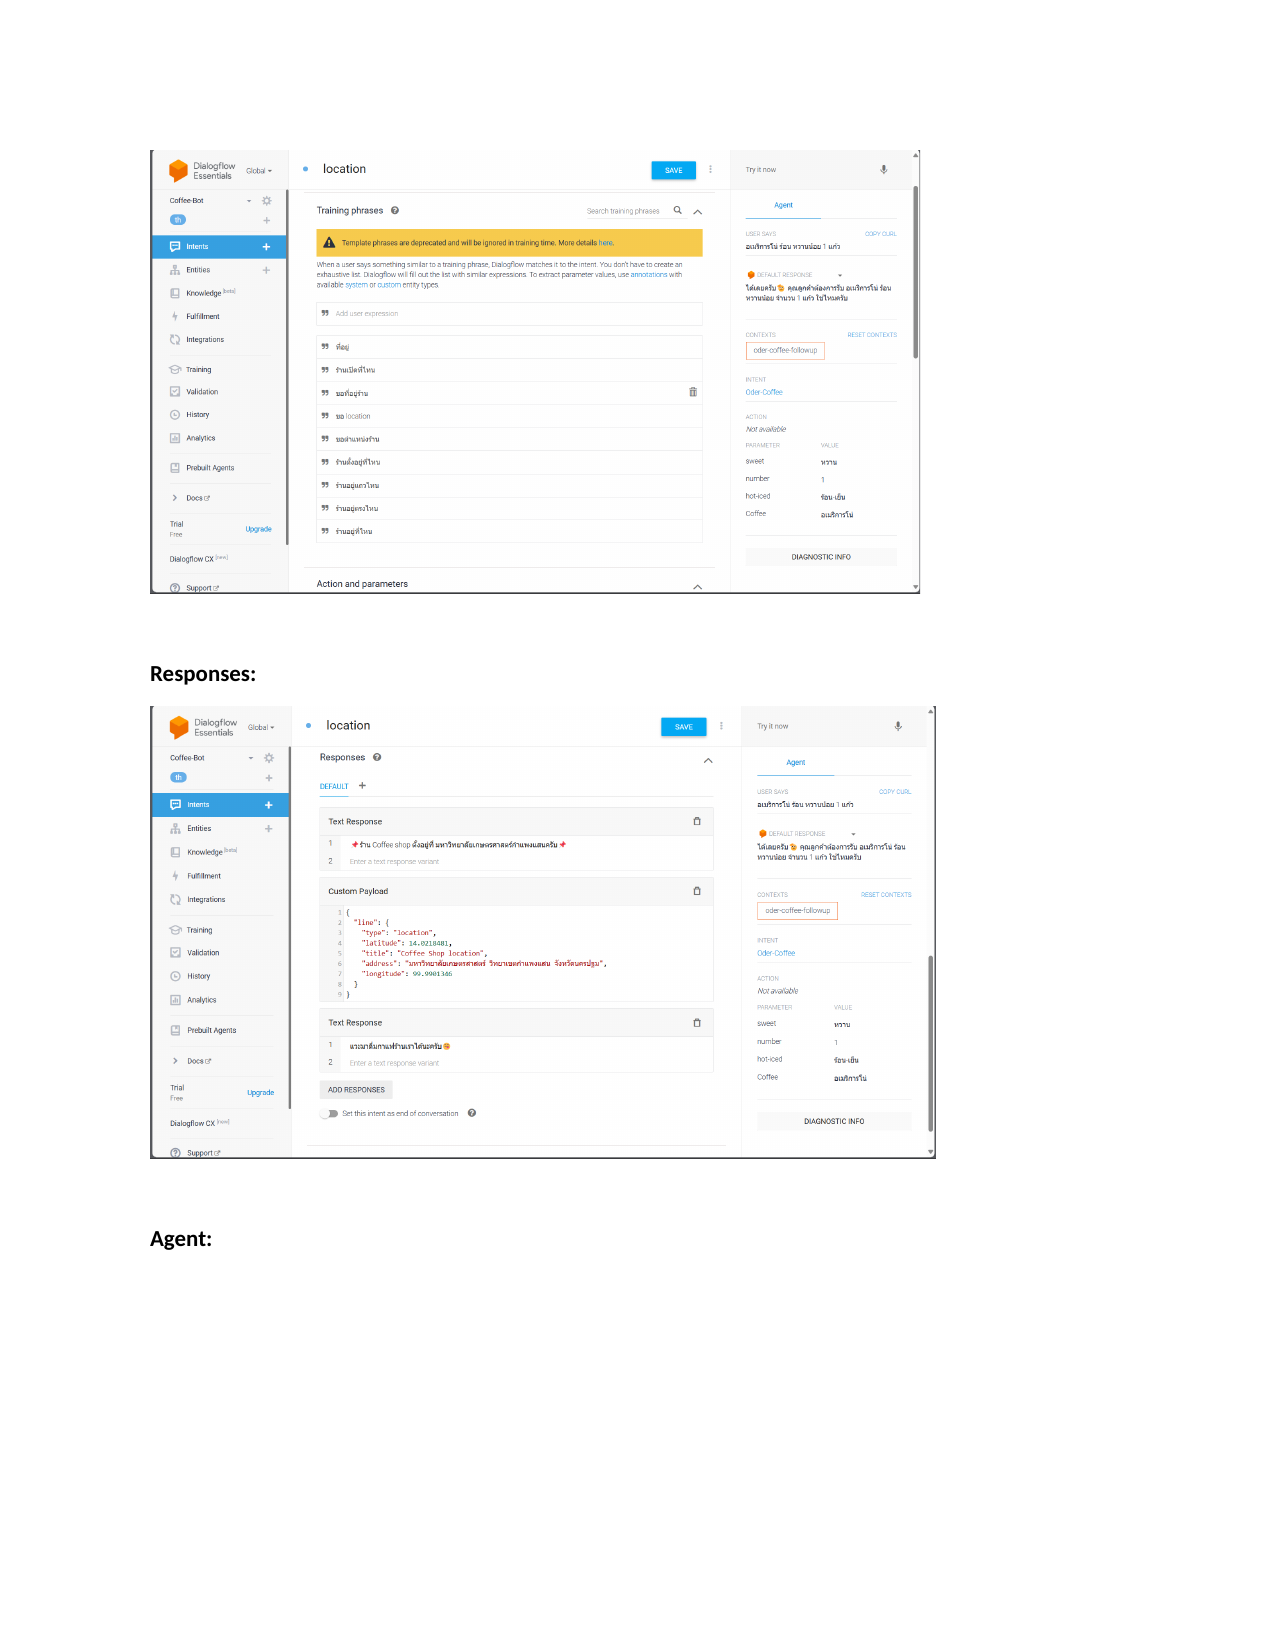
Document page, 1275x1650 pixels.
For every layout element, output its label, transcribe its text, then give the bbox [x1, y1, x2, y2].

text Responses: [150, 659, 1125, 687]
picture [150, 150, 921, 594]
text Agent: [150, 1224, 1125, 1252]
picture [150, 706, 936, 1159]
